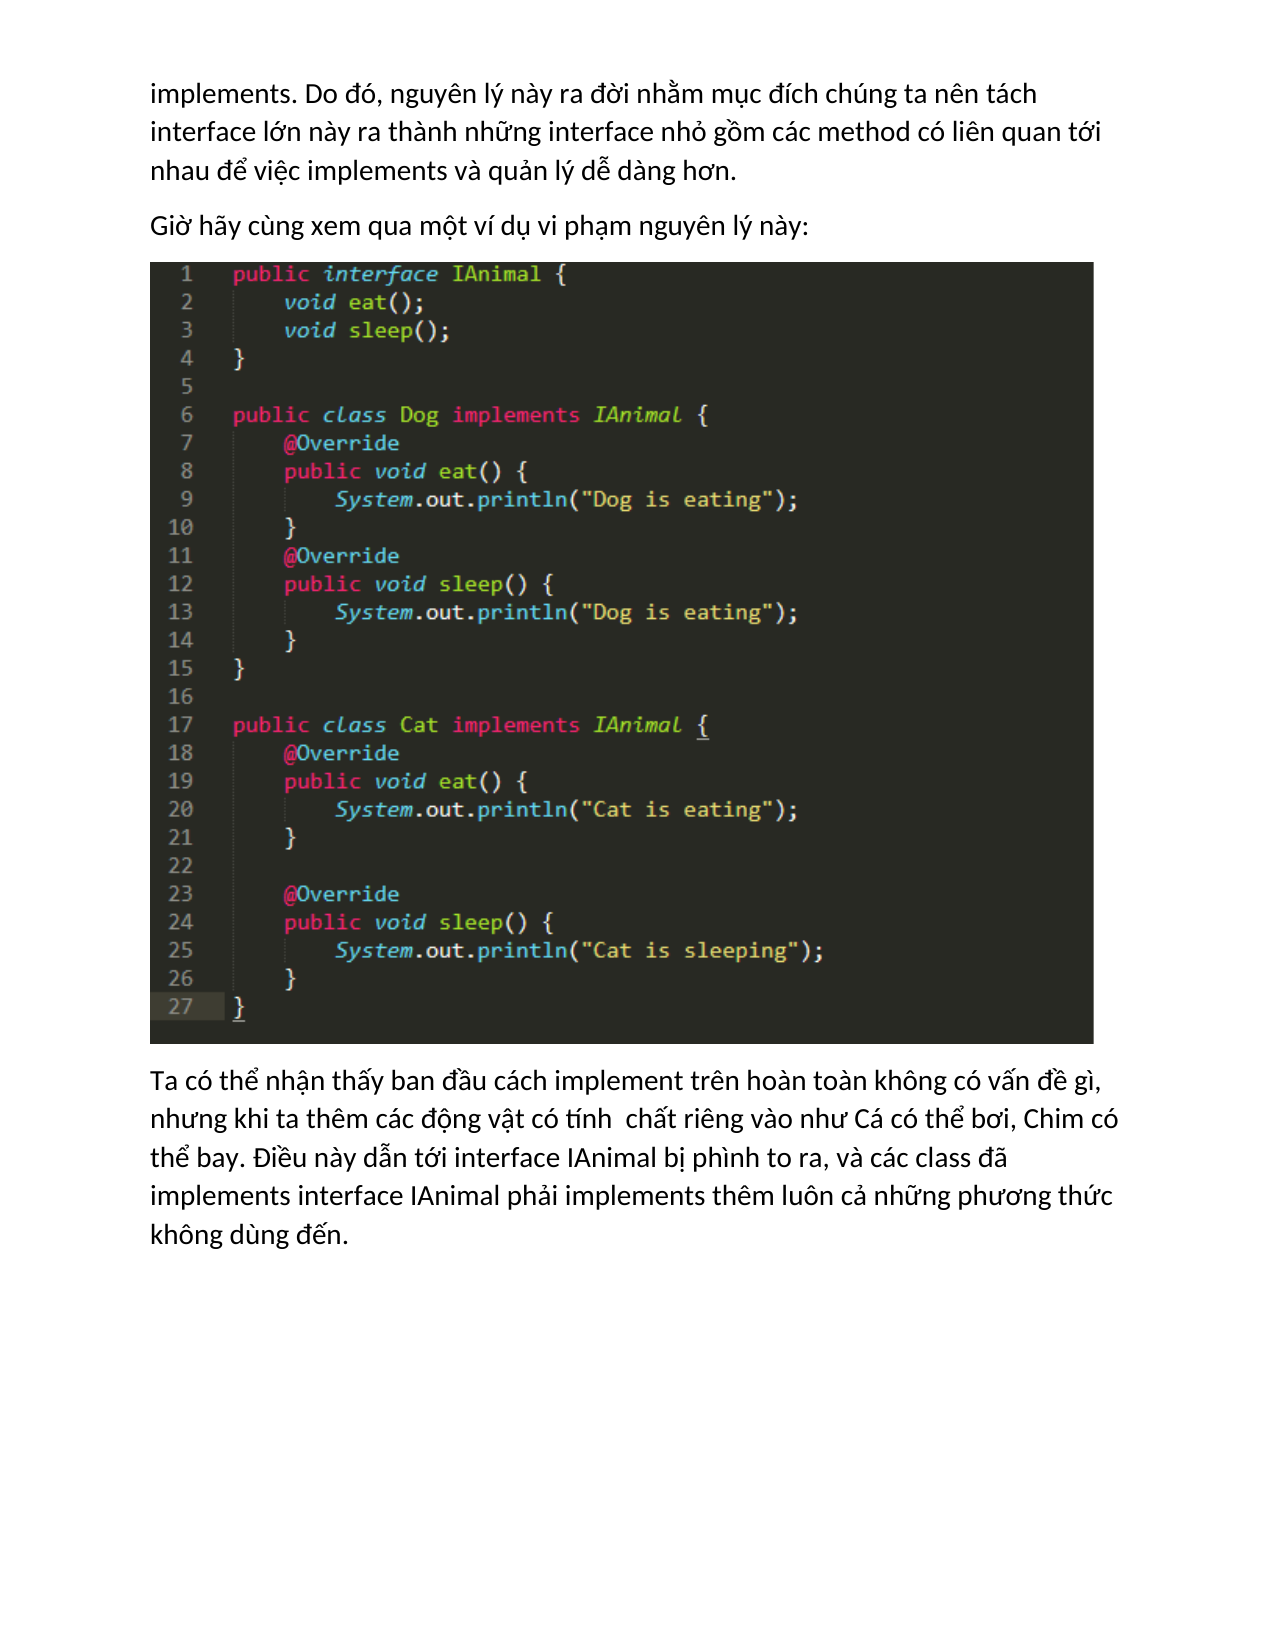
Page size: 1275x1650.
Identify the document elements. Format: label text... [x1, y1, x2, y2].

picture [150, 262, 1094, 1044]
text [150, 75, 1125, 187]
text Ta có thể nhận thấy ban đầu cách implement trên hoàn toàn không có vấn đề gì, nhưng khi ta thêm các động vật có tính chất riêng vào như Cá có thể bơi, Chim có thể bay. Điều này dẫn tới interface IAnimal bị phình to ra, và các class đã implements interface IAnimal phải implements thêm luôn cả những phương thức không dùng đến. [150, 1062, 1125, 1251]
text Giờ hãy cùng xem qua một ví dụ vi phạm nguyên lý này: [150, 207, 1125, 243]
